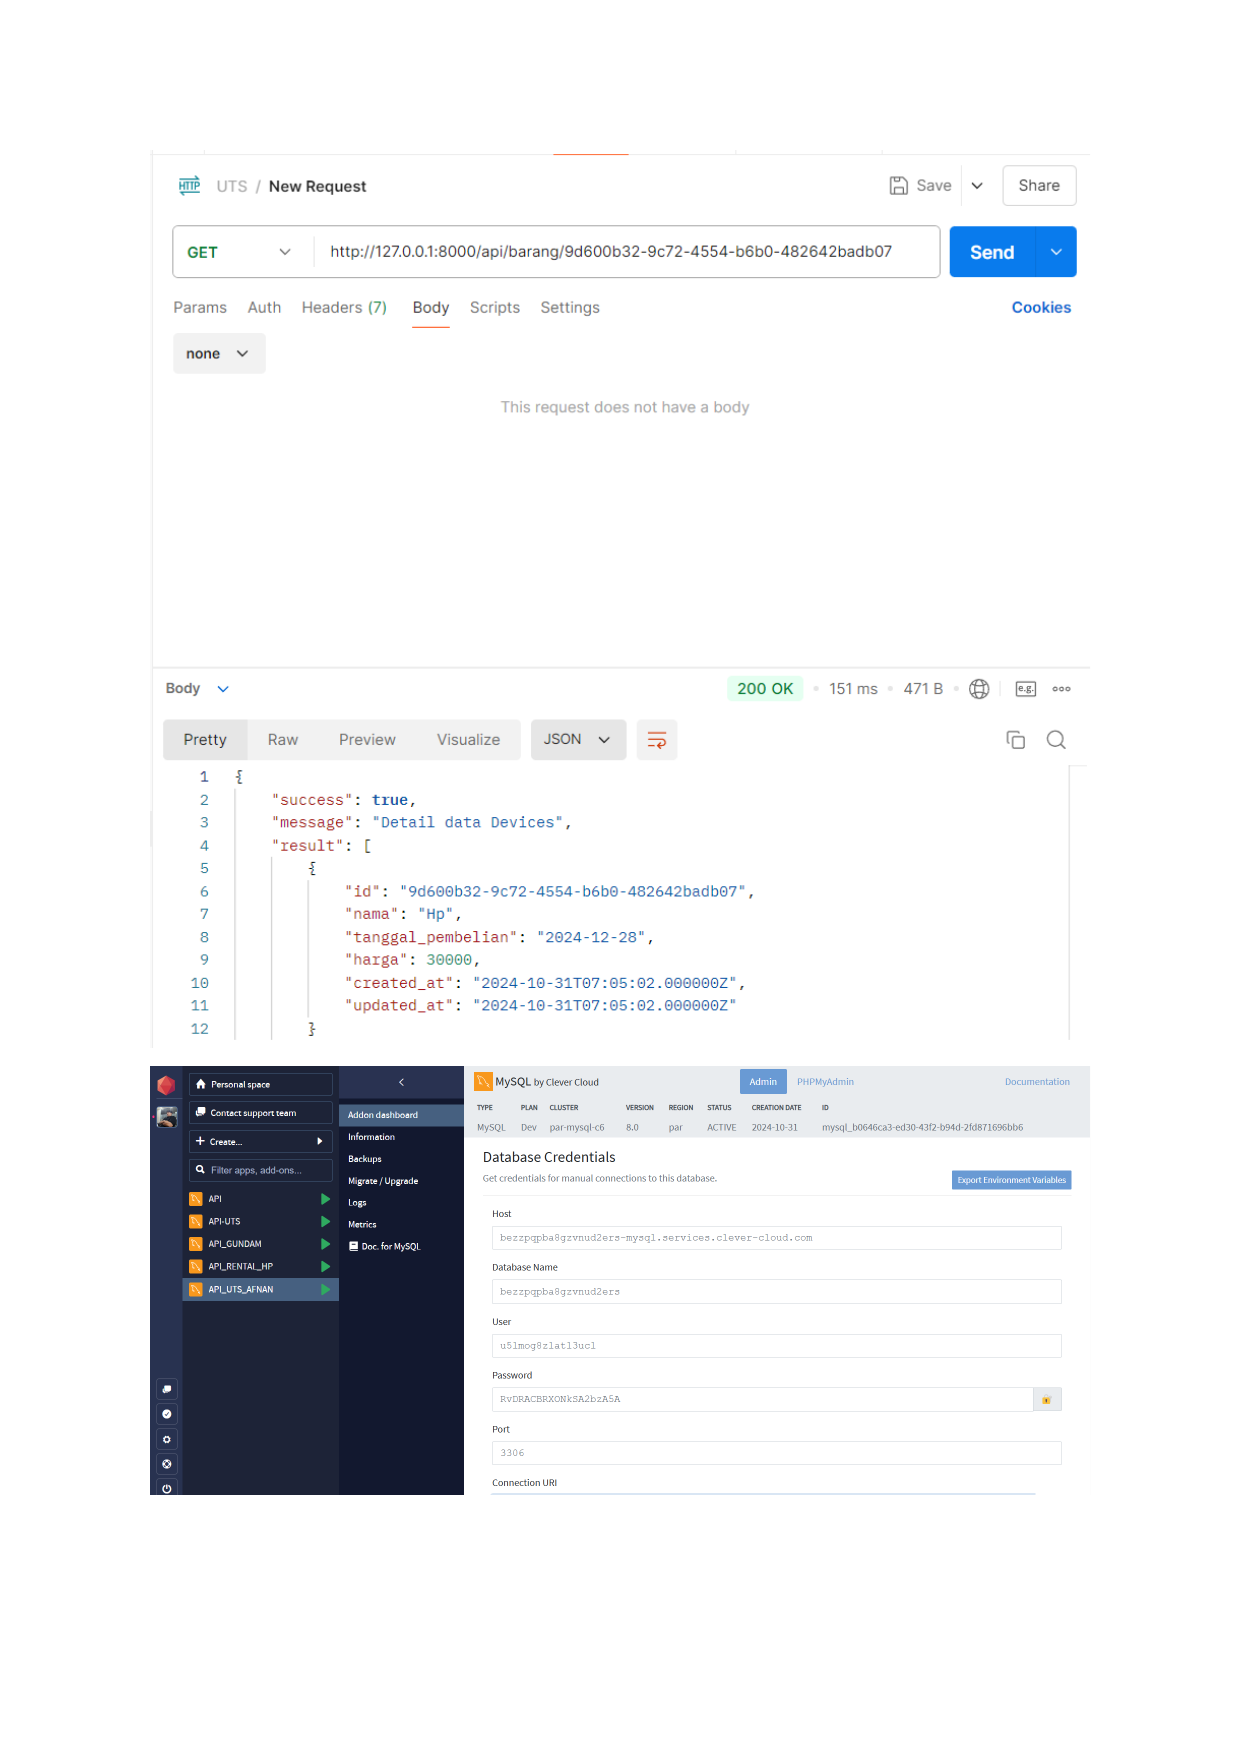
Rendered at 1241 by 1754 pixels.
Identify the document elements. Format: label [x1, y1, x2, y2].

picture [150, 150, 1091, 1048]
picture [150, 1066, 1091, 1495]
